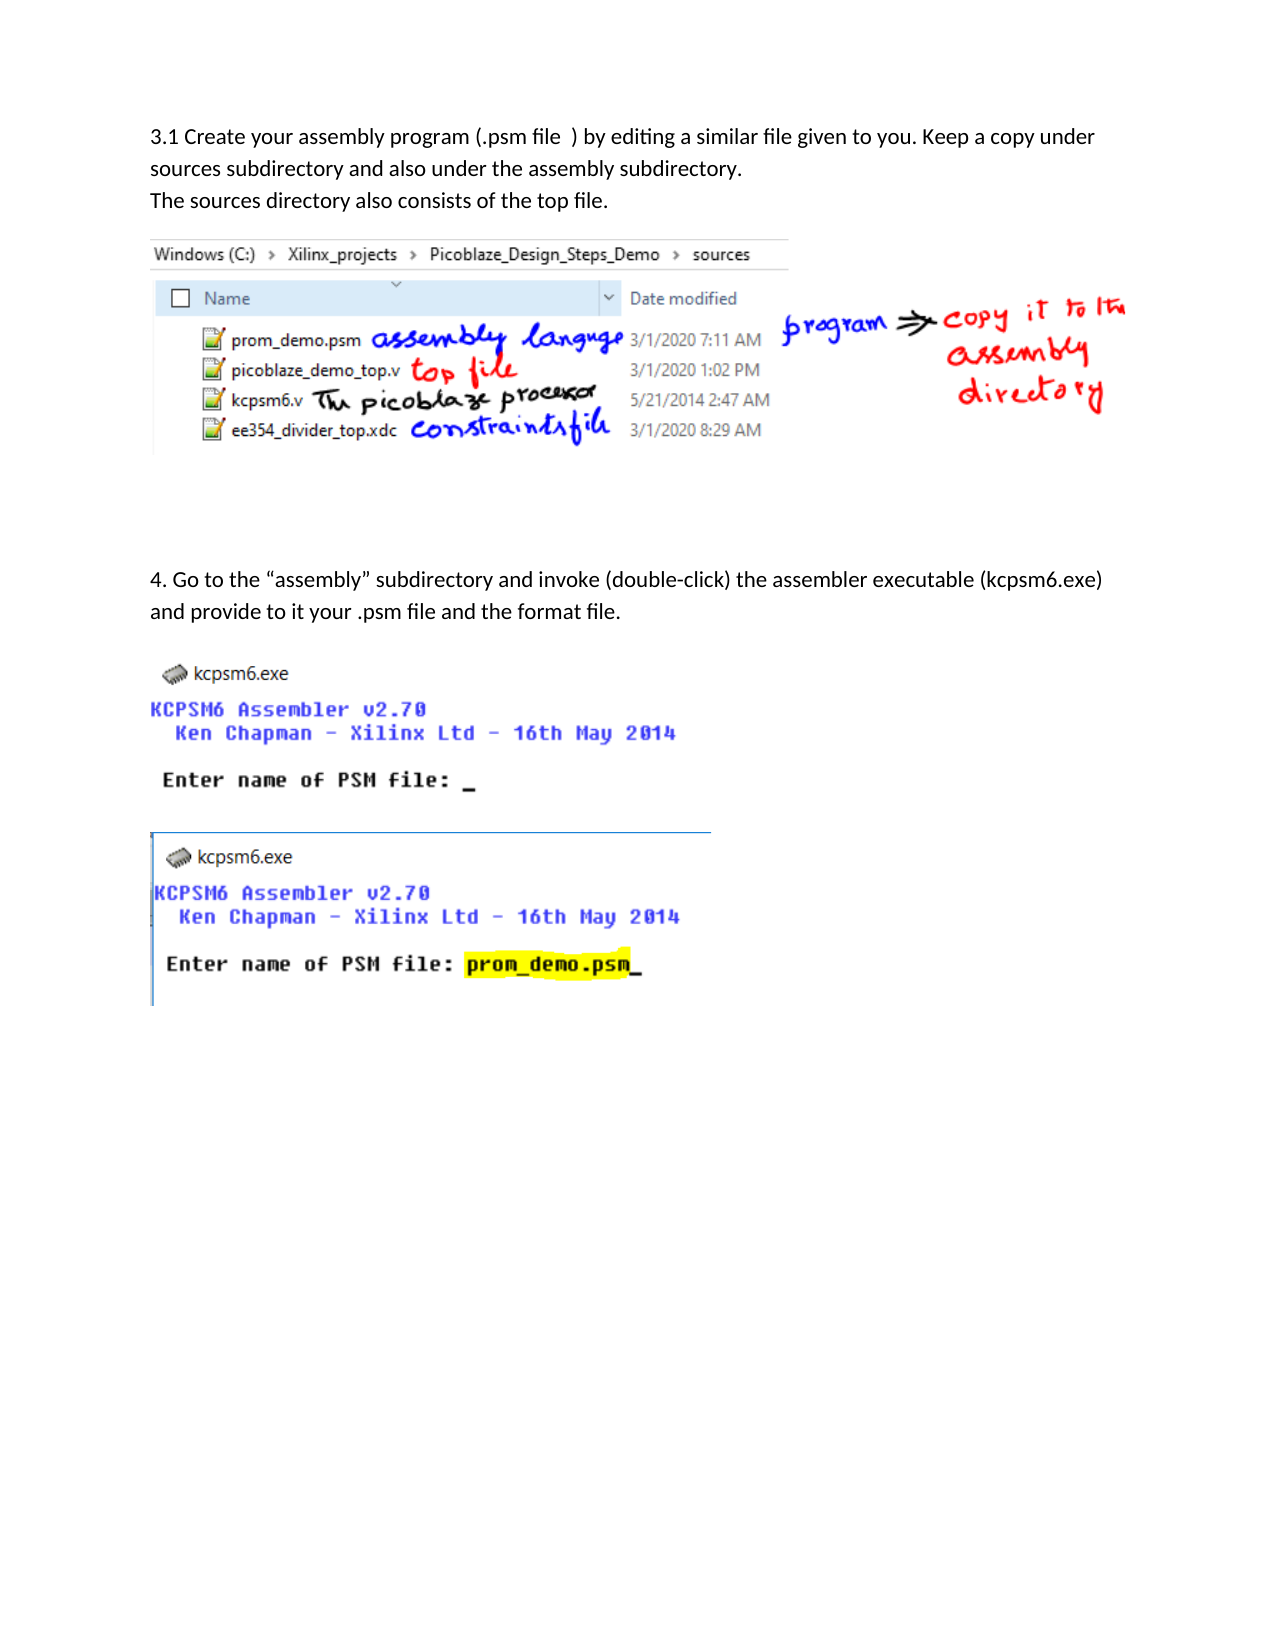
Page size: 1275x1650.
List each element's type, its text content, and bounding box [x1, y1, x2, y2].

text 4. Go to the “assembly” subdirectory and invoke (double-click) the assembler executable (kcpsm6.exe) and provide to it your .psm file and the format file. [150, 565, 1125, 625]
picture [150, 239, 1125, 455]
text 3.1 Create your assembly program (.psm file ) by editing a similar file given to you. Keep a copy under sources subdirectory and also under the assembly subdirectory. The sources directory also consists of the top file. [150, 122, 1125, 214]
picture [150, 650, 693, 808]
picture [150, 832, 712, 1006]
